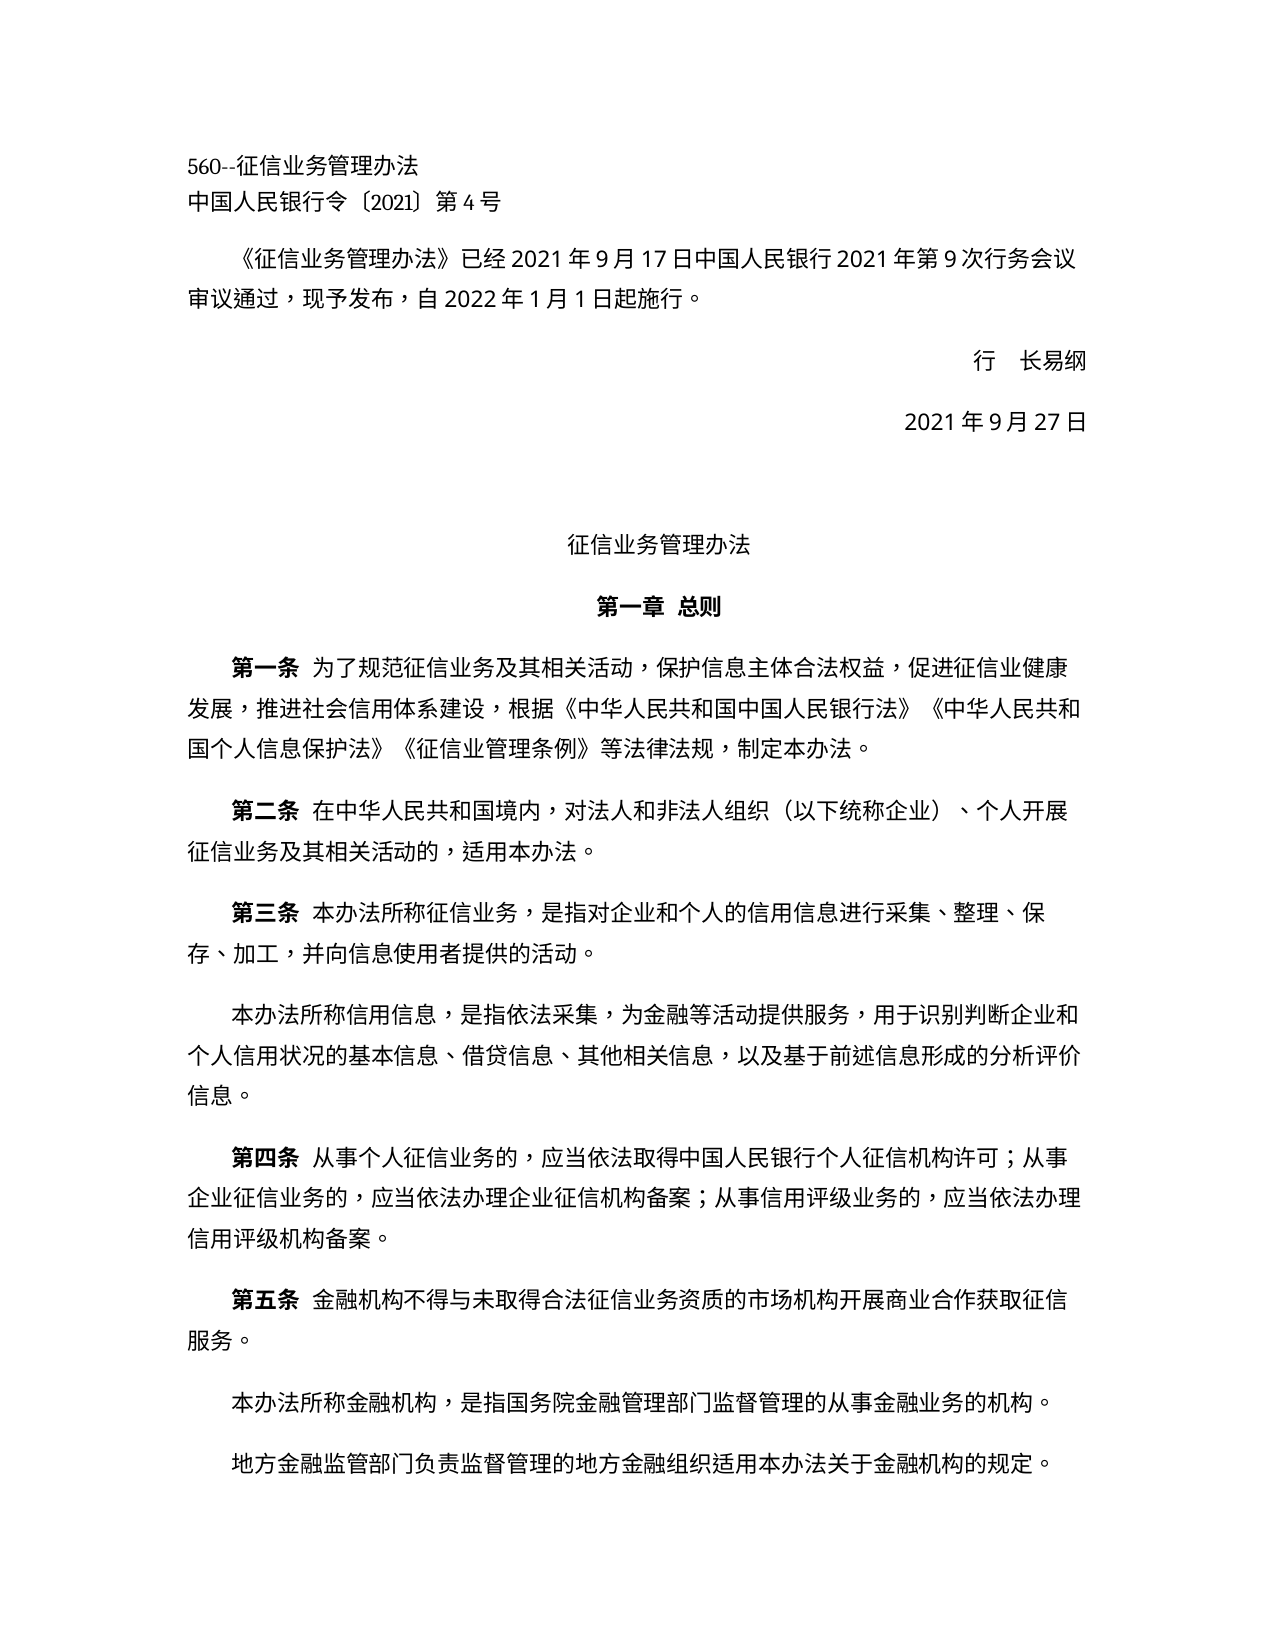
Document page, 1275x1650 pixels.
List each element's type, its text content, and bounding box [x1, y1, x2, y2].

text 本办法所称信用信息，是指依法采集，为金融等活动提供服务，用于识别判断企业和个人信用状况的基本信息、借贷信息、其他相关信息，以及基于前述信息形成的分析评价信息。 [187, 999, 1087, 1111]
text 地方金融监管部门负责监督管理的地方金融组织适用本办法关于金融机构的规定。 [187, 1448, 1087, 1479]
text 第一条 为了规范征信业务及其相关活动，保护信息主体合法权益，促进征信业健康发展，推进社会信用体系建设，根据《中华人民共和国中国人民银行法》《中华人民共和国个人信息保护法》《征信业管理条例》等法律法规，制定本办法。 [187, 652, 1087, 764]
text 第五条 金融机构不得与未取得合法征信业务资质的市场机构开展商业合作获取征信服务。 [187, 1284, 1087, 1356]
text 第四条 从事个人征信业务的，应当依法取得中国人民银行个人征信机构许可；从事企业征信业务的，应当依法办理企业征信机构备案；从事信用评级业务的，应当依法办理信用评级机构备案。 [187, 1142, 1087, 1254]
text 本办法所称金融机构，是指国务院金融管理部门监督管理的从事金融业务的机构。 [187, 1386, 1087, 1418]
text 行 长易纲 [187, 345, 1087, 376]
text 2021年9月27日 [187, 406, 1087, 437]
text 《征信业务管理办法》已经2021年9月17日中国人民银行2021年第9次行务会议审议通过，现予发布，自2022年1月1日起施行。 [187, 243, 1087, 314]
text 征信业务管理办法 [187, 529, 1087, 560]
text 第三条 本办法所称征信业务，是指对企业和个人的信用信息进行采集、整理、保存、加工，并向信息使用者提供的活动。 [187, 897, 1087, 969]
text 第二条 在中华人民共和国境内，对法人和非法人组织（以下统称企业）、个人开展征信业务及其相关活动的，适用本办法。 [187, 795, 1087, 867]
text 第一章 总则 [187, 591, 1087, 622]
